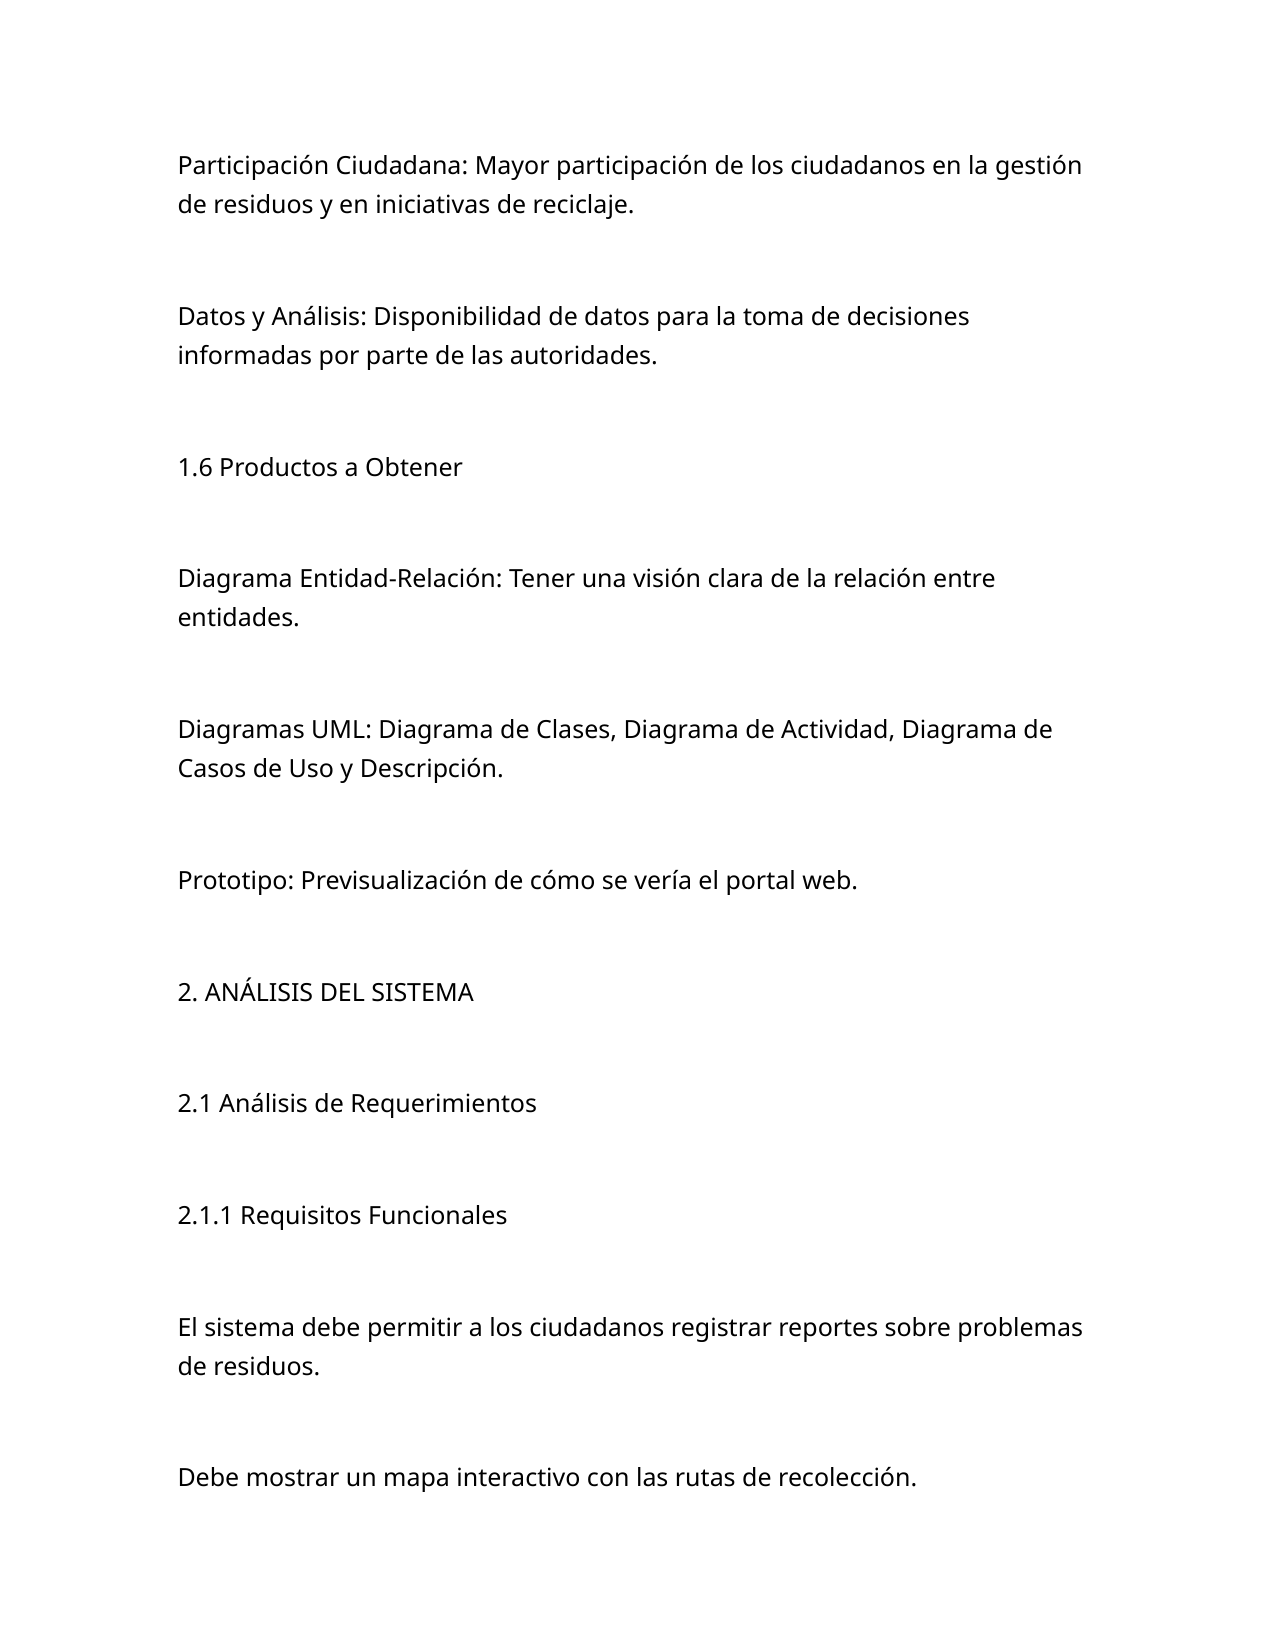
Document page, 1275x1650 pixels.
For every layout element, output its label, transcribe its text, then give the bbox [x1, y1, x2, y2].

text Debe mostrar un mapa interactivo con las rutas de recolección. [177, 1460, 1098, 1494]
text 2. ANÁLISIS DEL SISTEMA [177, 974, 1098, 1008]
text 1.6 Productos a Obtener [177, 449, 1098, 483]
text 2.1 Análisis de Requerimientos [177, 1086, 1098, 1120]
text Diagramas UML: Diagrama de Clases, Diagrama de Actividad, Diagrama de Casos de Uso y Descripción. [177, 712, 1098, 785]
text Participación Ciudadana: Mayor participación de los ciudadanos en la gestión de residuos y en iniciativas de reciclaje. [177, 148, 1098, 221]
text Diagrama Entidad-Relación: Tener una visión clara de la relación entre entidades. [177, 561, 1098, 634]
text El sistema debe permitir a los ciudadanos registrar reportes sobre problemas de residuos. [177, 1309, 1098, 1382]
text Datos y Análisis: Disponibilidad de datos para la toma de decisiones informadas por parte de las autoridades. [177, 298, 1098, 372]
text Prototipo: Previsualización de cómo se vería el portal web. [177, 863, 1098, 897]
text 2.1.1 Requisitos Funcionales [177, 1198, 1098, 1232]
